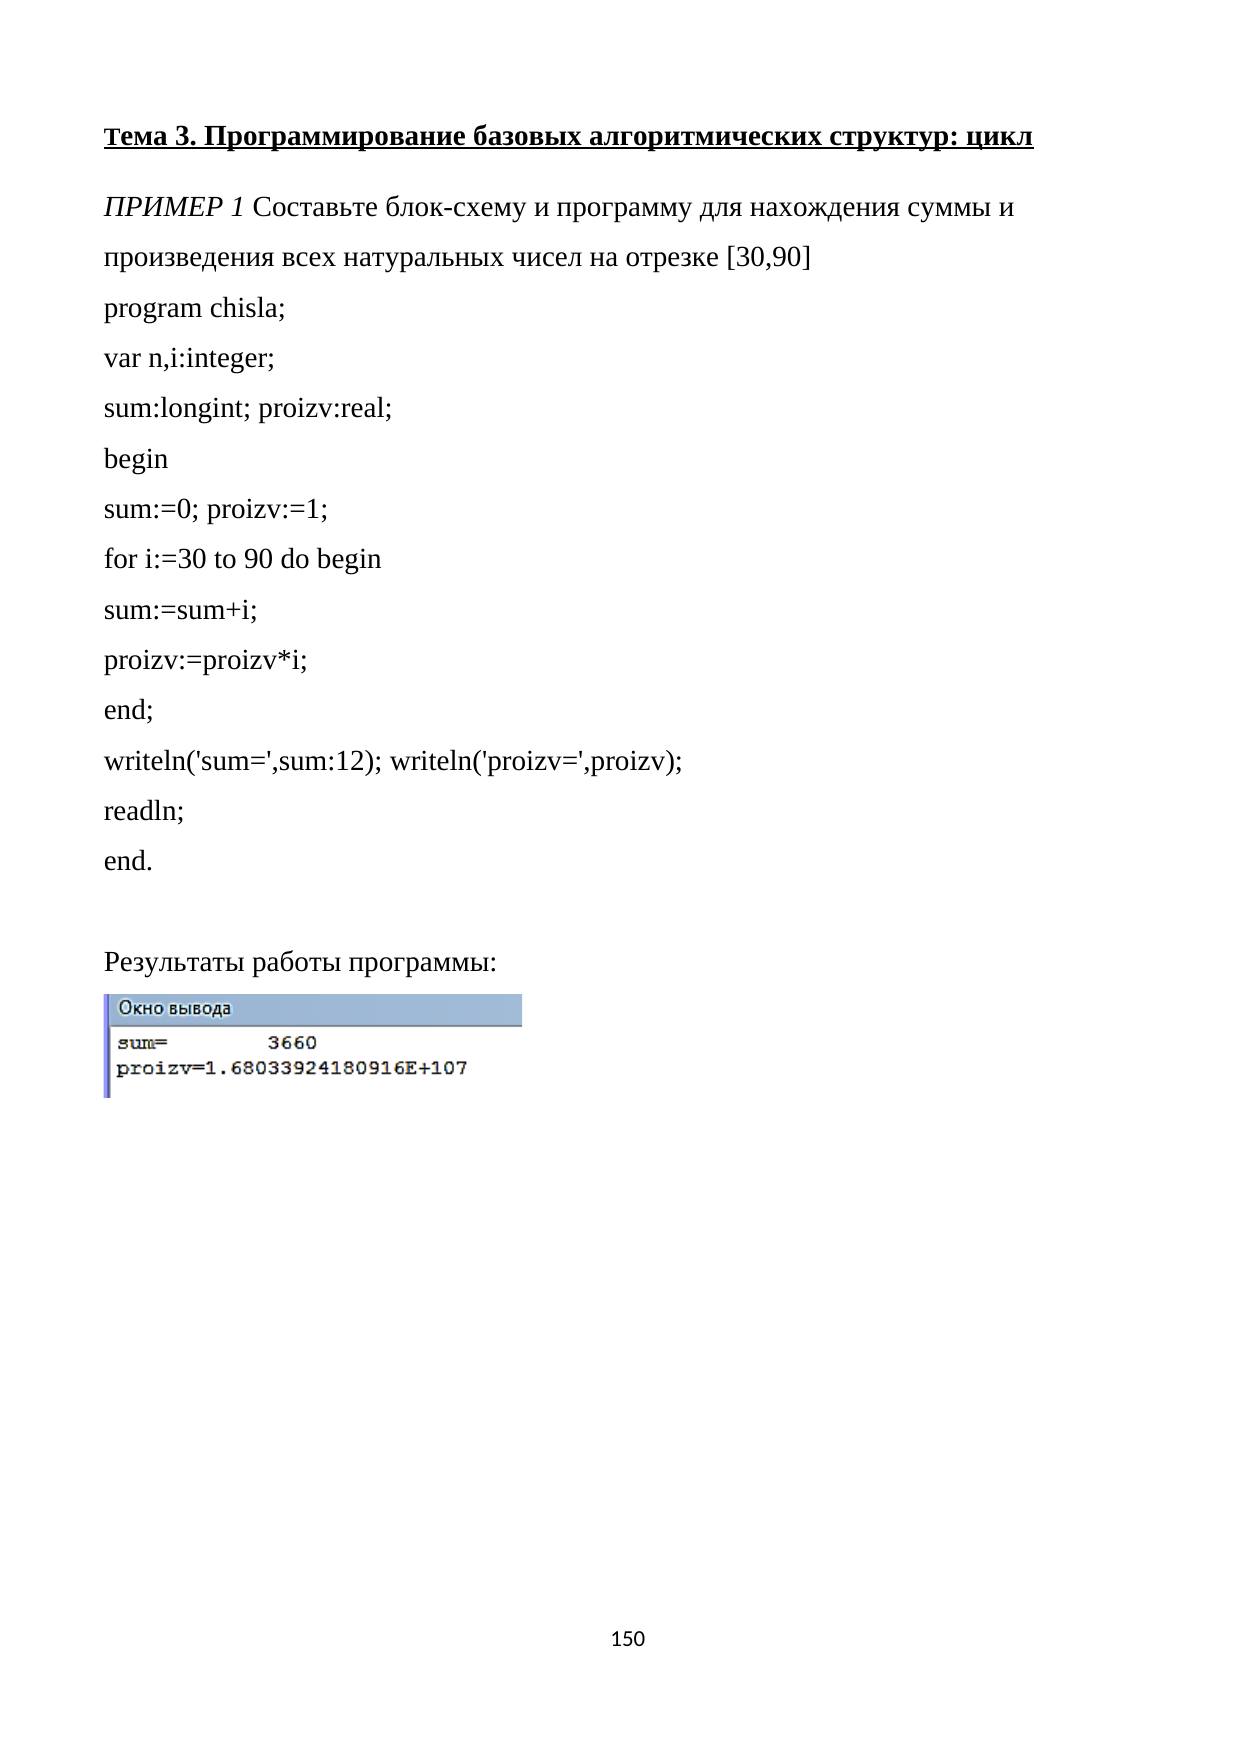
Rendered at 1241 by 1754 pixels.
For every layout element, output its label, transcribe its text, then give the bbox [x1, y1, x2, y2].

text end. [103, 843, 1152, 877]
text writeln('sum=',sum:12); writeln('proizv=',proizv); [103, 743, 1152, 776]
text for i:=30 to 90 do begin [103, 541, 1152, 575]
text sum:=0; proizv:=1; [103, 491, 1152, 525]
text end; [103, 692, 1152, 726]
text Тема 3. Программирование базовых алгоритмических структур: цикл [103, 118, 1152, 152]
text sum:=sum+i; [103, 592, 1152, 625]
text readln; [103, 793, 1152, 827]
text program chisla; [103, 290, 1152, 323]
text var n,i:integer; [103, 340, 1152, 374]
text ПРИМЕР 1 Составьте блок-схему и программу для нахождения суммы и произведения всех натуральных чисел на отрезке [30,90] [103, 189, 1152, 273]
text proizv:=proizv*i; [103, 642, 1152, 676]
text sum:longint; proizv:real; [103, 391, 1152, 424]
text begin [103, 441, 1152, 474]
text Результаты работы программы: [103, 944, 1152, 977]
picture [103, 994, 523, 1098]
